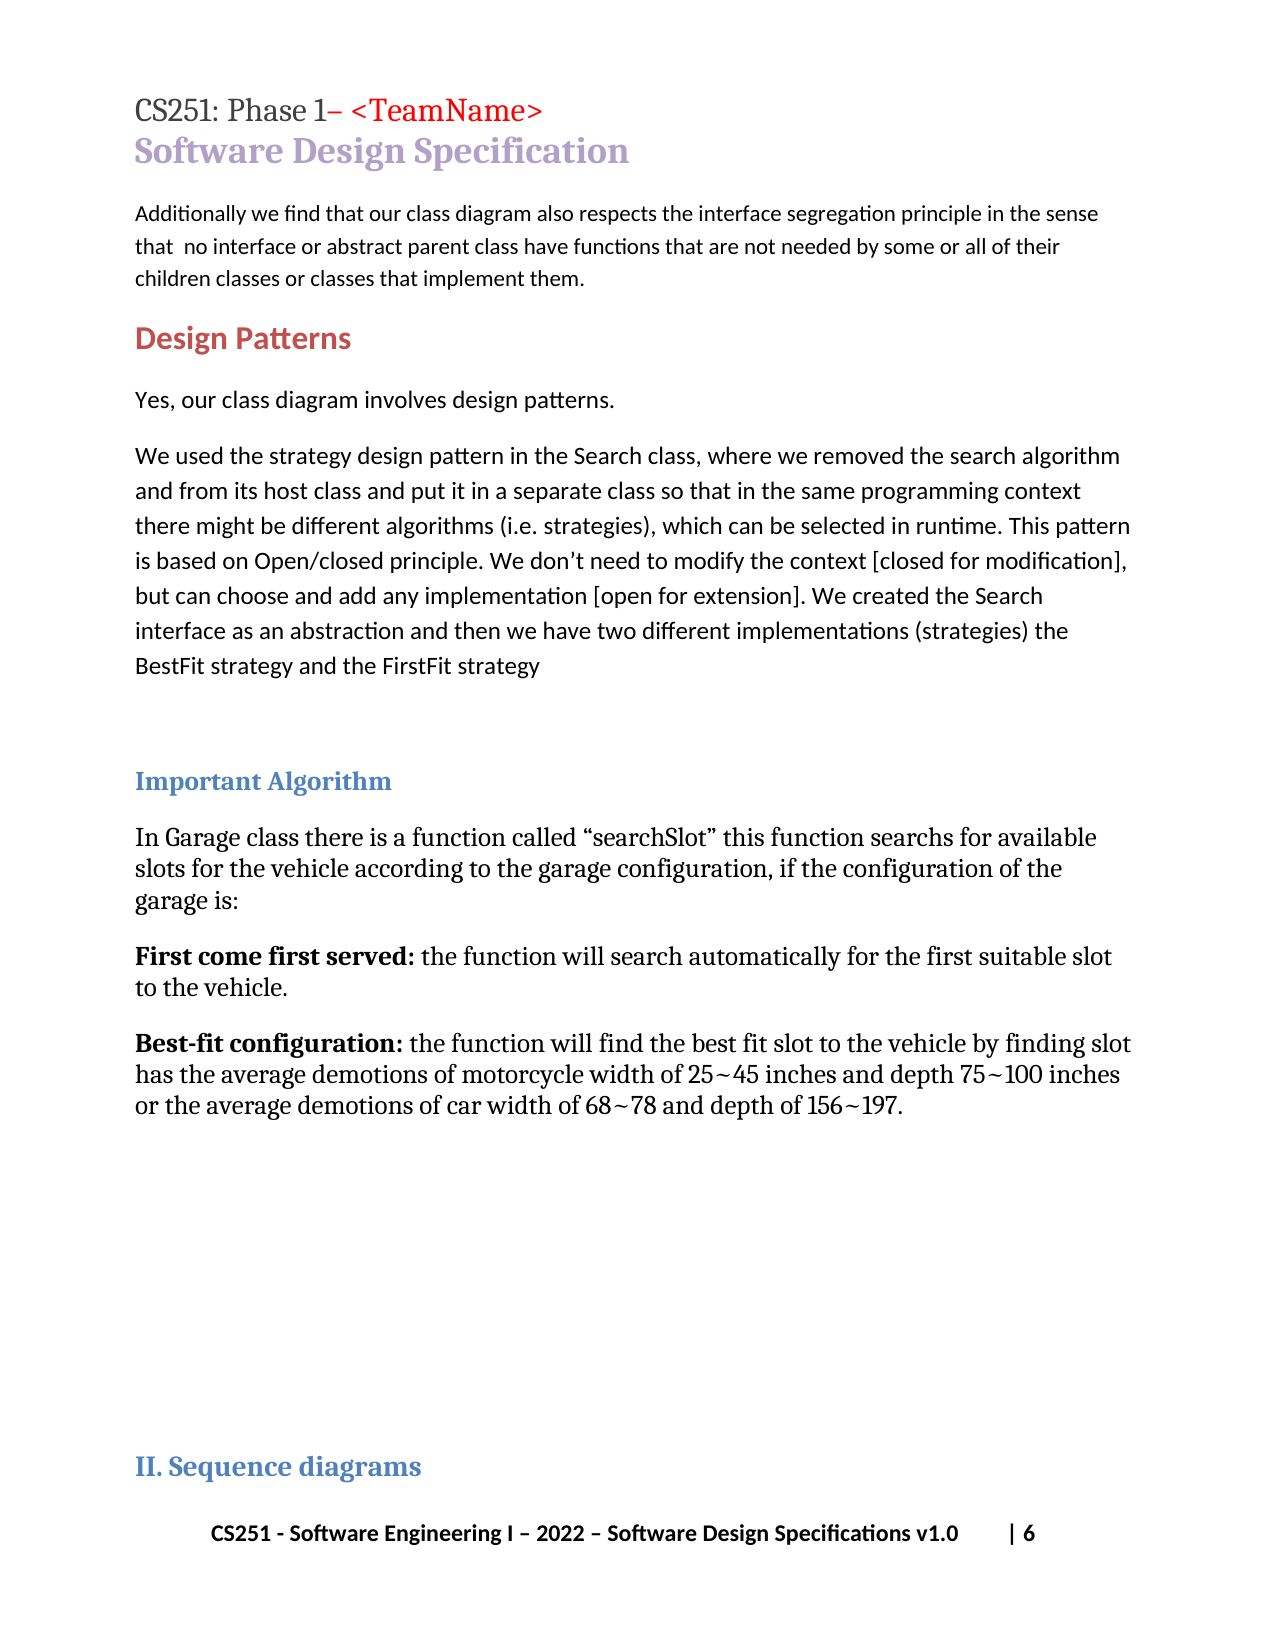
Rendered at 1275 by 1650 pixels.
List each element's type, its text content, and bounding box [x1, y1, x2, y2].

subtitle In Garage class there is a function called “searchSlot” this function searchs for available slots for the vehicle according to the garage configuration, if the configuration of the garage is: [135, 822, 1140, 916]
text Design Patterns [135, 317, 1140, 358]
subtitle II. Sequence diagrams [135, 1450, 1140, 1484]
text We used the strategy design pattern in the Search class, where we removed the search algorithm and from its host class and put it in a separate class so that in the same programming context there might be different algorithms (i.e. strategies), which can be selected in runtime. This pattern is based on Open/closed principle. We don’t need to modify the context [closed for modification], but can choose and add any implementation [open for extension]. We created the Search interface as an abstraction and then we have two different implementations (strategies) the BestFit strategy and the FirstFit strategy [135, 440, 1140, 681]
text Additionally we find that our class diagram also respects the interface segregation principle in the sense that no interface or abstract parent class have functions that are not needed by some or all of their children classes or classes that implement them. [135, 199, 1140, 292]
subtitle Important Algorithm [135, 766, 1140, 797]
subtitle First come first served: the function will search automatically for the first suitable slot to the vehicle. [135, 941, 1140, 1003]
subtitle Best-fit configuration: the function will find the best fit slot to the vehicle by finding slot has the average demotions of motorcycle width of 25~45 inches and depth 75~100 inches or the average demotions of car width of 68~78 and depth of 156~197. [135, 1028, 1140, 1122]
text Yes, our class diagram involves design patterns. [135, 384, 1140, 415]
